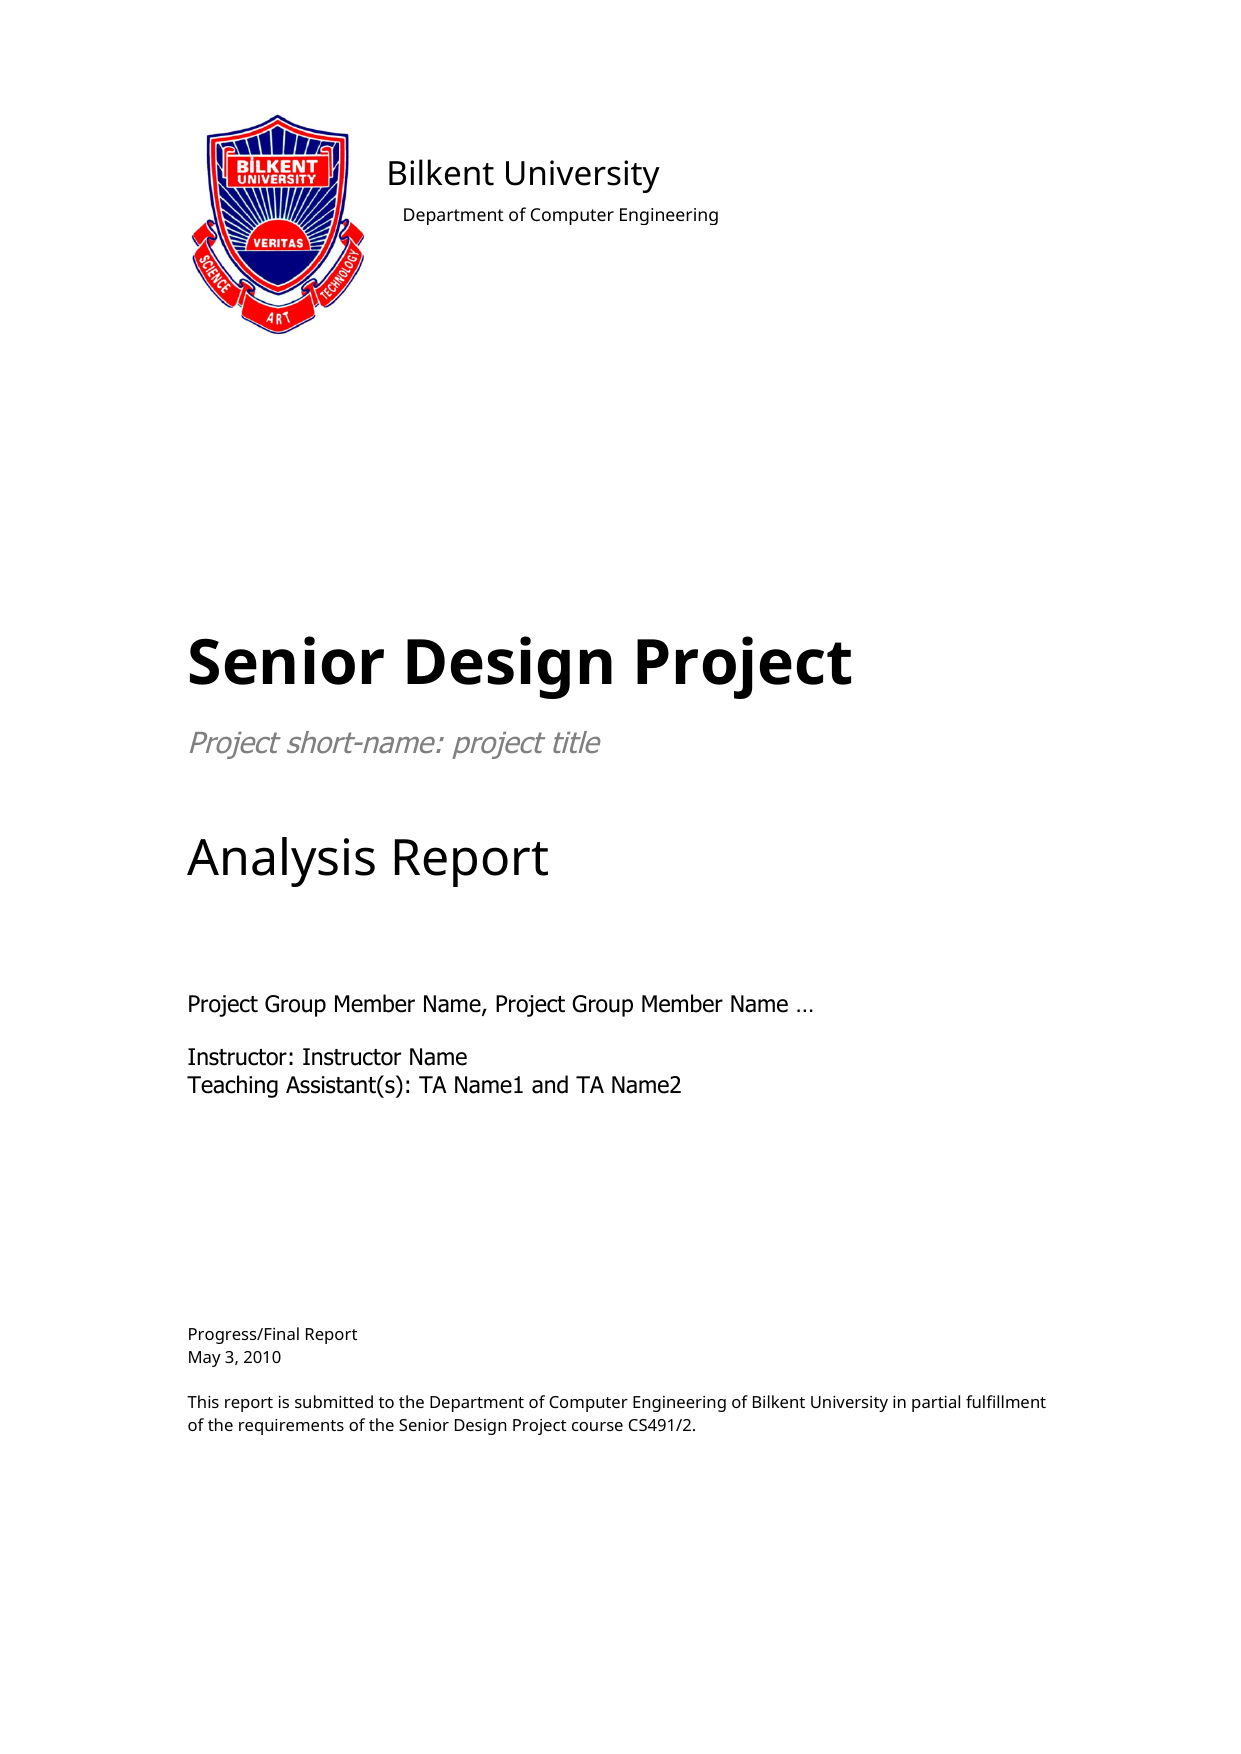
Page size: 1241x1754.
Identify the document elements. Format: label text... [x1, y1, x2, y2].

title Analysis Report [187, 822, 1053, 890]
text Senior Design Project [187, 618, 1053, 703]
picture [187, 107, 368, 338]
text Progress/Final Report [187, 1323, 1053, 1346]
text Project Group Member Name, Project Group Member Name … [187, 990, 1053, 1017]
text This report is submitted to the Department of Computer Engineering of Bilkent University in partial fulfillment of the requirements of the Senior Design Project course CS491/2. [187, 1391, 1053, 1436]
text May 3, 2010 [187, 1346, 1053, 1368]
text Teaching Assistant(s): TA Name1 and TA Name2 [187, 1070, 1053, 1098]
text Bilkent University [368, 150, 1053, 199]
text Instructor: Instructor Name [187, 1042, 1053, 1070]
text Project short-name: project title [187, 724, 1053, 759]
